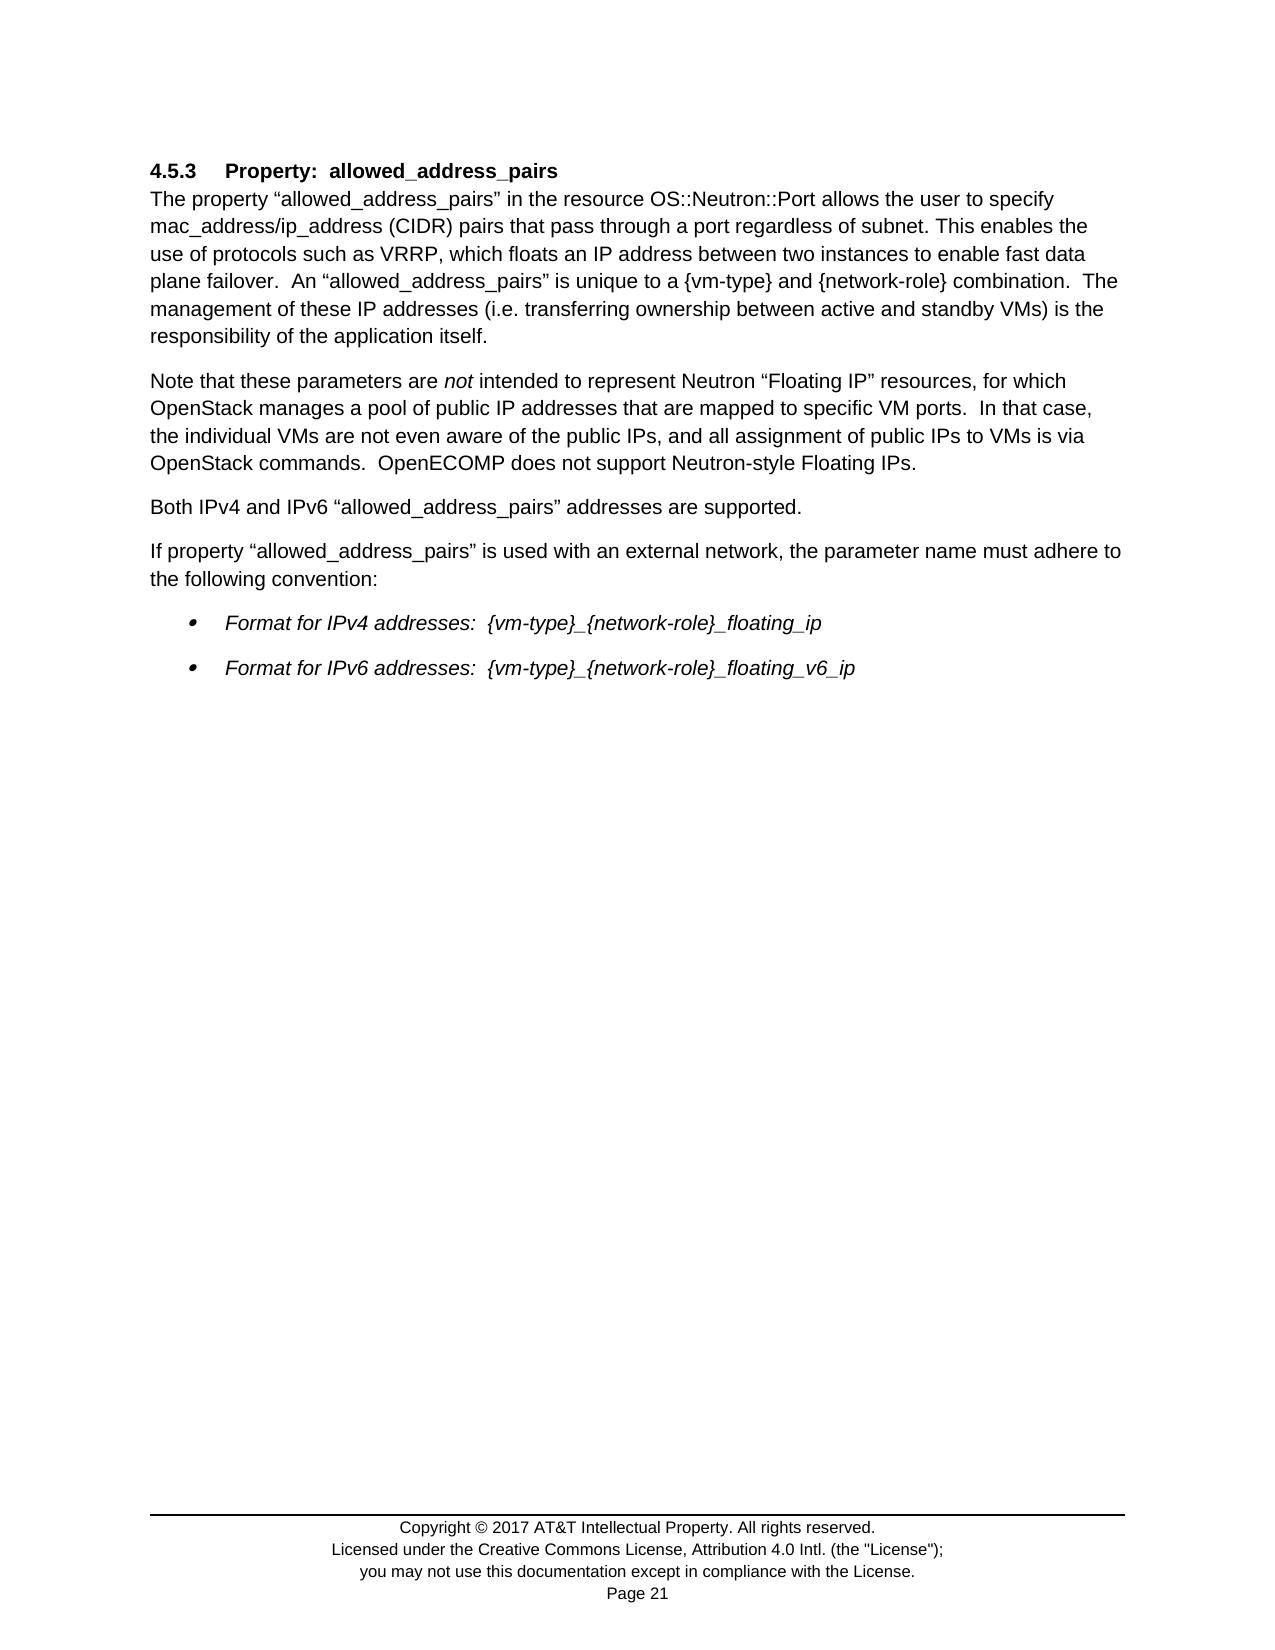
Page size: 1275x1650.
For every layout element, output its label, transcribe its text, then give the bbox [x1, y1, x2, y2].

list Format for IPv4 addresses: {vm-type}_{network-role}_floating_ip [187, 611, 1125, 635]
text If property “allowed_address_pairs” is used with an external network, the parameter name must adhere to the following convention: [150, 539, 1125, 591]
text Note that these parameters are not intended to represent Neutron “Floating IP” resources, for which OpenStack manages a pool of public IP addresses that are mapped to specific VM ports. In that case, the individual VMs are not even aware of the public IPs, and all assignment of public IPs to VMs is via OpenStack commands. OpenECOMP does not support Neutron-style Floating IPs. [150, 368, 1125, 475]
list Format for IPv6 addresses: {vm-type}_{network-role}_floating_v6_ip [187, 655, 1125, 679]
subtitle Property: allowed_address_pairs [150, 159, 1125, 183]
text Both IPv4 and IPv6 “allowed_address_pairs” addresses are supported. [150, 495, 1125, 519]
text The property “allowed_address_pairs” in the resource OS::Neutron::Port allows the user to specify mac_address/ip_address (CIDR) pairs that pass through a port regardless of subnet. This enables the use of protocols such as VRRP, which floats an IP address between two instances to enable fast data plane failover. An “allowed_address_pairs” is unique to a {vm-type} and {network-role} combination. The management of these IP addresses (i.e. transferring ownership between active and standby VMs) is the responsibility of the application itself. [150, 187, 1125, 348]
